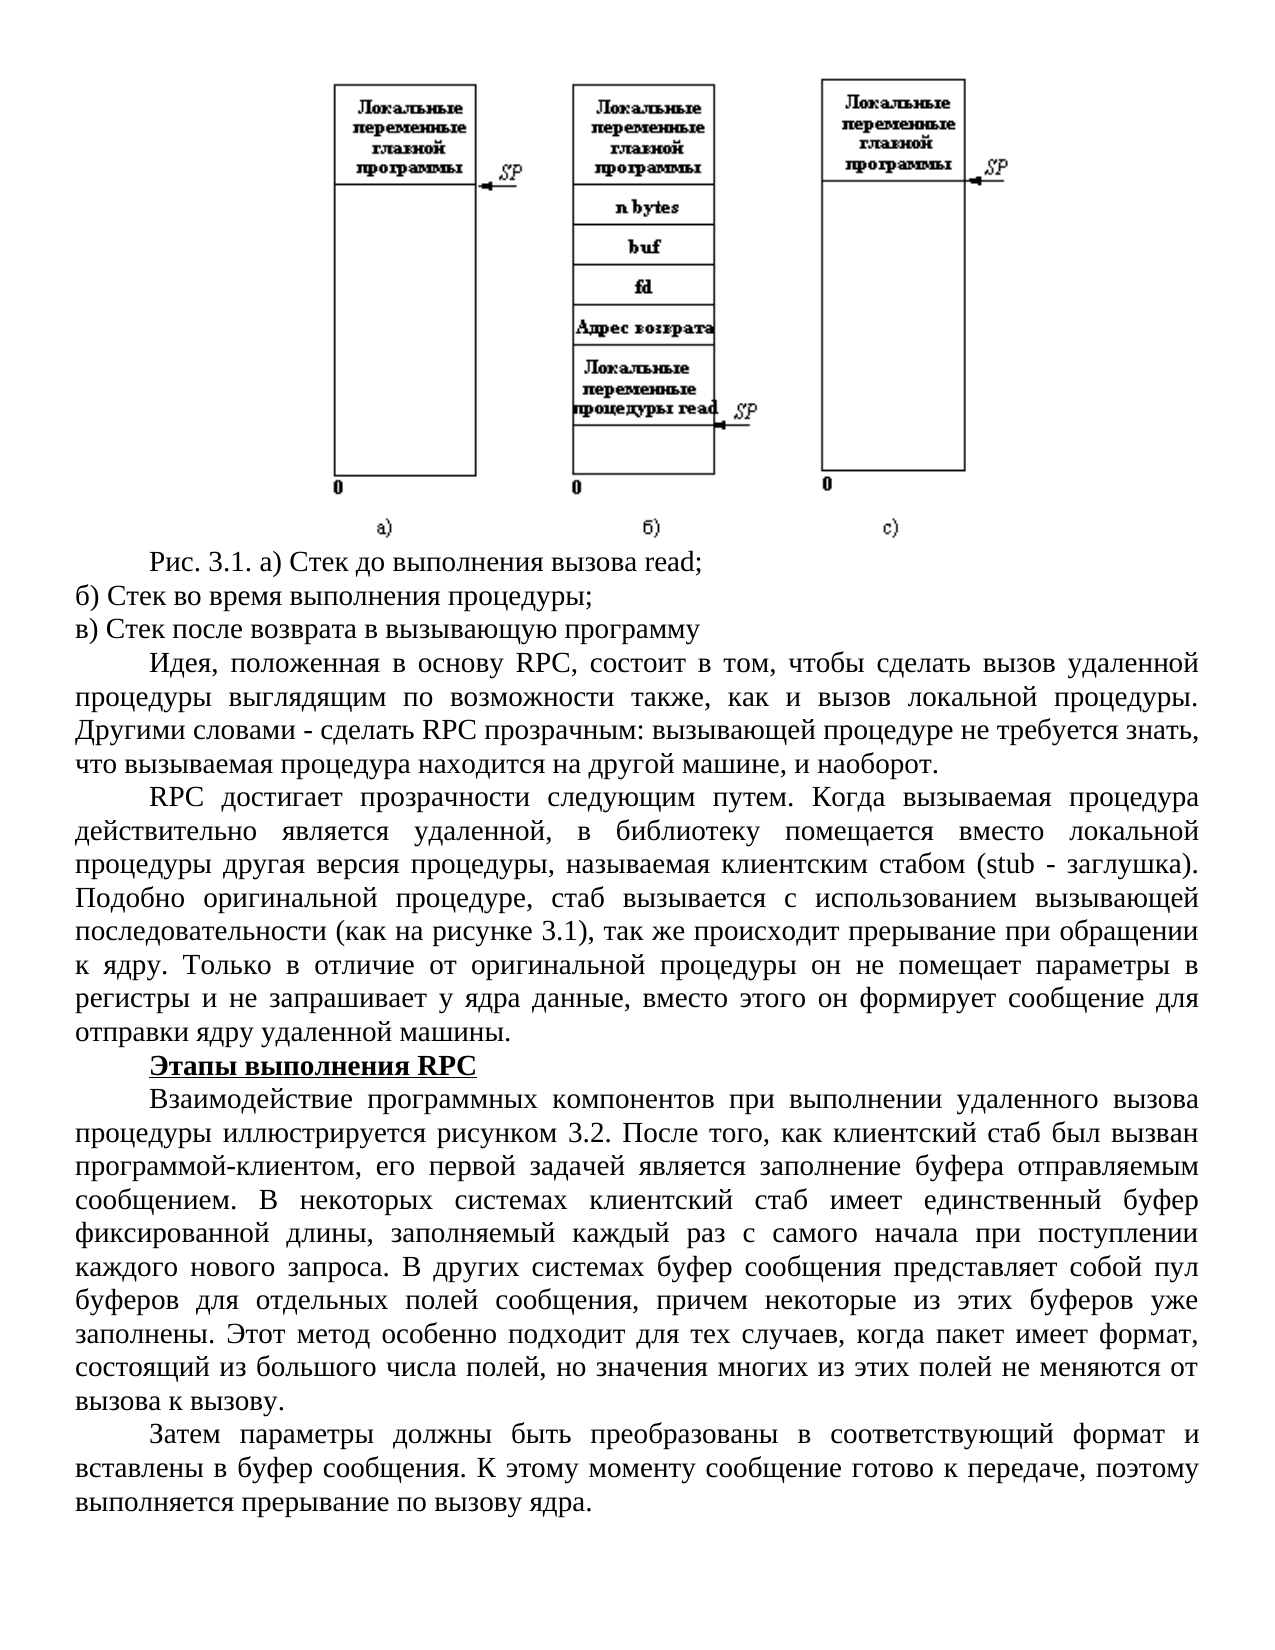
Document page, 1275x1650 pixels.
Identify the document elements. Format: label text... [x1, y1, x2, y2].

text Этапы выполнения RPC [75, 1048, 1200, 1081]
text Затем параметры должны быть преобразованы в соответствующий формат и вставлены в буфер сообщения. К этому моменту сообщение готово к передаче, поэтому выполняется прерывание по вызову ядра. [75, 1417, 1200, 1517]
picture [329, 75, 1020, 545]
text Рис. 3.1. а) Стек до выполнения вызова read; б) Стек во время выполнения процедуры; в) Стек после возврата в вызывающую программу [75, 544, 1200, 645]
text Идея, положенная в основу RPC, состоит в том, чтобы сделать вызов удаленной процедуры выглядящим по возможности также, как и вызов локальной процедуры. Другими словами - сделать RPC прозрачным: вызывающей процедуре не требуется знать, что вызываемая процедура находится на другой машине, и наоборот. [75, 645, 1200, 779]
text Взаимодействие программных компонентов при выполнении удаленного вызова процедуры иллюстрируется рисунком 3.2. После того, как клиентский стаб был вызван программой-клиентом, его первой задачей является заполнение буфера отправляемым сообщением. В некоторых системах клиентский стаб имеет единственный буфер фиксированной длины, заполняемый каждый раз с самого начала при поступлении каждого нового запроса. В других системах буфер сообщения представляет собой пул буферов для отдельных полей сообщения, причем некоторые из этих буферов уже заполнены. Этот метод особенно подходит для тех случаев, когда пакет имеет формат, состоящий из большого числа полей, но значения многих из этих полей не меняются от вызова к вызову. [75, 1081, 1200, 1417]
text RPC достигает прозрачности следующим путем. Когда вызываемая процедура действительно является удаленной, в библиотеку помещается вместо локальной процедуры другая версия процедуры, называемая клиентским стабом (stub - заглушка). Подобно оригинальной процедуре, стаб вызывается с использованием вызывающей последовательности (как на рисунке 3.1), так же происходит прерывание при обращении к ядру. Только в отличие от оригинальной процедуры он не помещает параметры в регистры и не запрашивает у ядра данные, вместо этого он формирует сообщение для отправки ядру удаленной машины. [75, 779, 1200, 1048]
